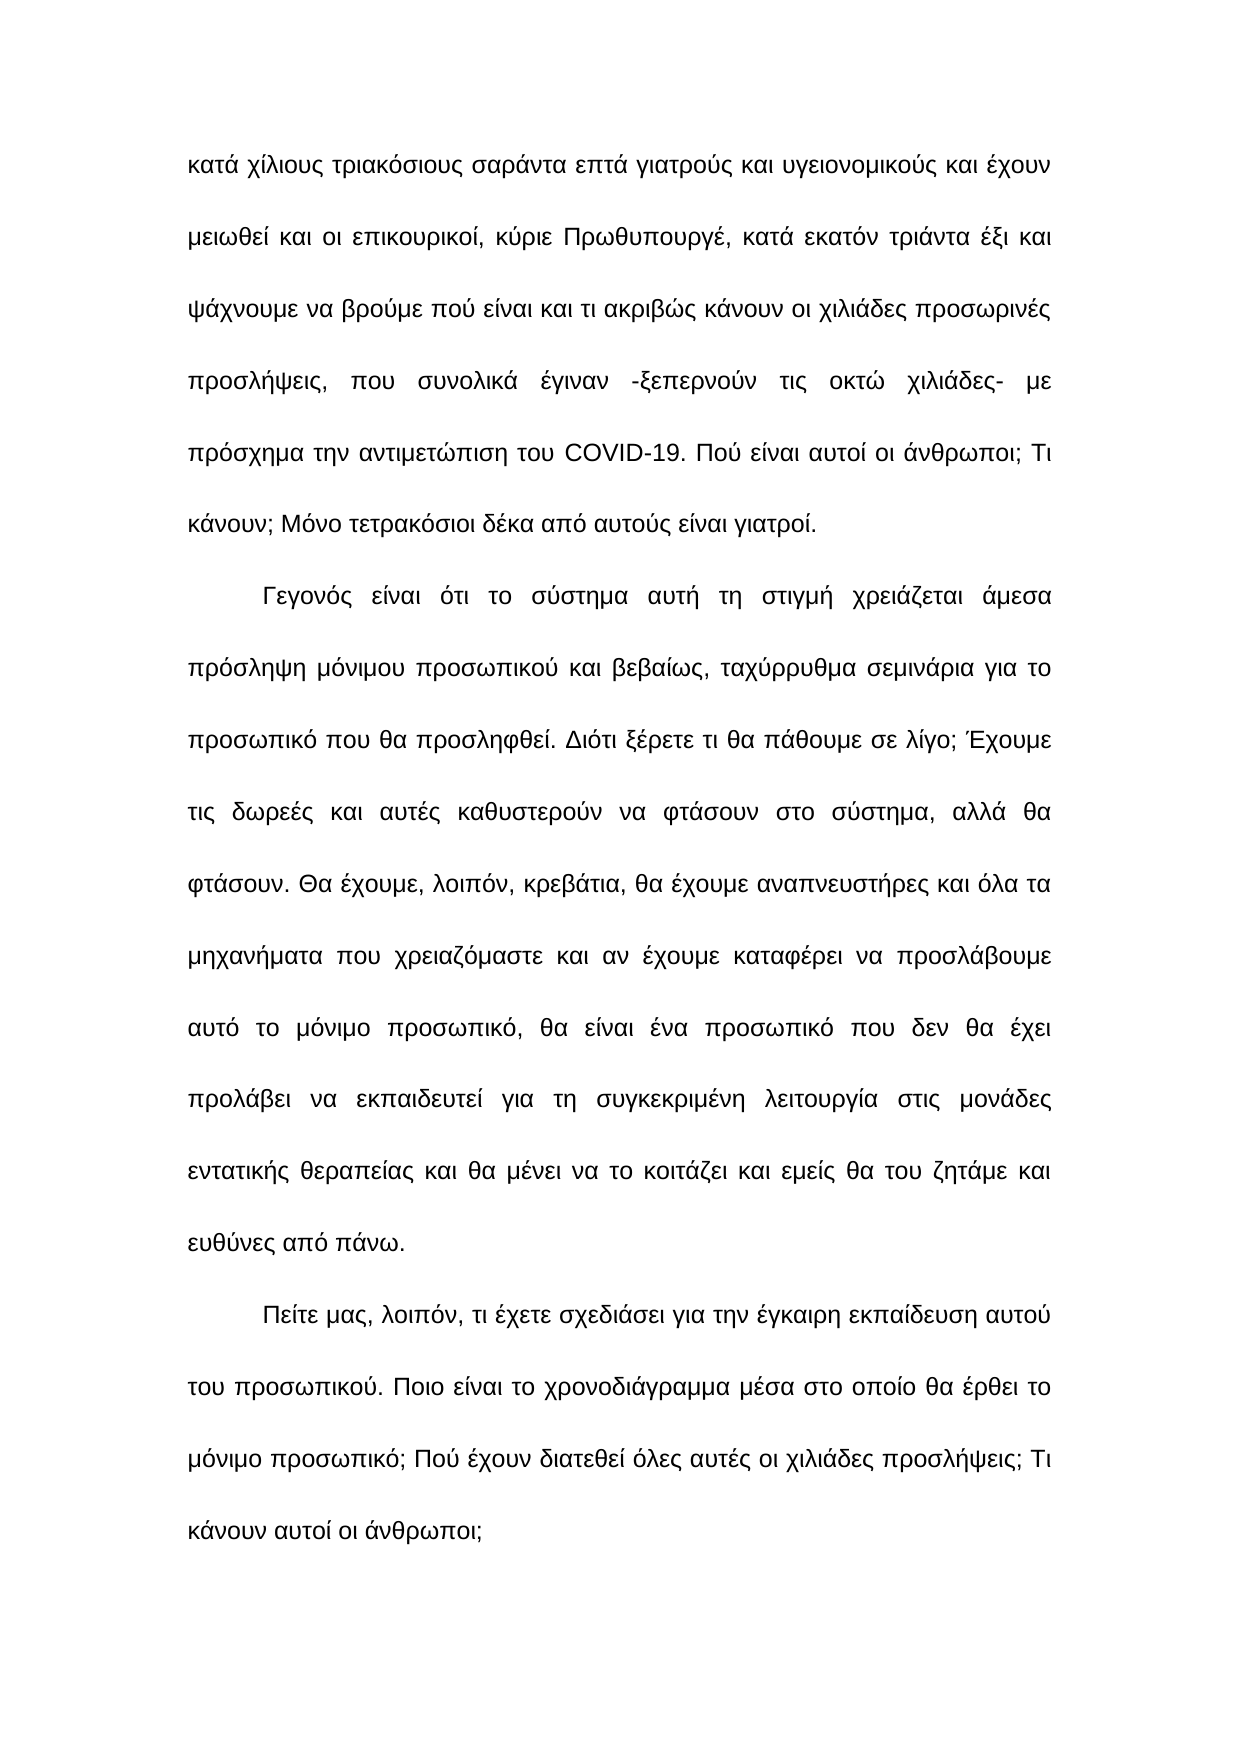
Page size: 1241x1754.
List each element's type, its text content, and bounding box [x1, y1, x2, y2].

text Πείτε μας, λοιπόν, τι έχετε σχεδιάσει για την έγκαιρη εκπαίδευση αυτού του προσωπικού. Ποιο είναι το χρονοδιάγραμμα μέσα στο οποίο θα έρθει το μόνιμο προσωπικό; Πού έχουν διατεθεί όλες αυτές οι χιλιάδες προσλήψεις; Τι κάνουν αυτοί οι άνθρωποι; [187, 1300, 1053, 1544]
text Γεγονός είναι ότι το σύστημα αυτή τη στιγμή χρειάζεται άμεσα πρόσληψη μόνιμου προσωπικού και βεβαίως, ταχύρρυθμα σεμινάρια για το προσωπικό που θα προσληφθεί. Διότι ξέρετε τι θα πάθουμε σε λίγο; Έχουμε τις δωρεές και αυτές καθυστερούν να φτάσουν στο σύστημα, αλλά θα φτάσουν. Θα έχουμε, λοιπόν, κρεβάτια, θα έχουμε αναπνευστήρες και όλα τα μηχανήματα που χρειαζόμαστε και αν έχουμε καταφέρει να προσλάβουμε αυτό το μόνιμο προσωπικό, θα είναι ένα προσωπικό που δεν θα έχει προλάβει να εκπαιδευτεί για τη συγκεκριμένη λειτουργία στις μονάδες εντατικής θεραπείας και θα μένει να το κοιτάζει και εμείς θα του ζητάμε και ευθύνες από πάνω. [187, 581, 1053, 1257]
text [187, 150, 1053, 538]
